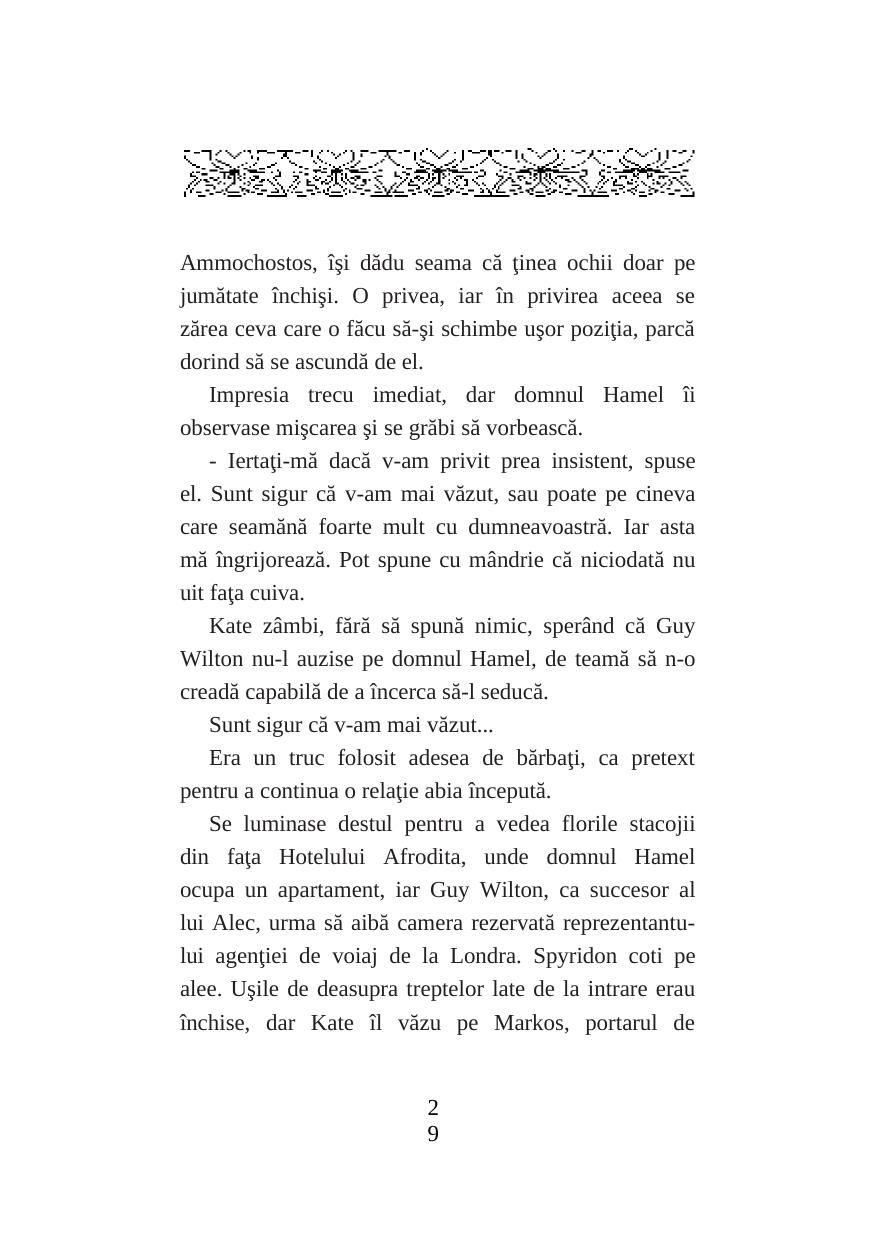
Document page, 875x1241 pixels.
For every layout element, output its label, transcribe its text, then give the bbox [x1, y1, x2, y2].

text - Iertaţi-mă dacă v-am privit prea insistent, spuse el. Sunt sigur că v-am mai văzut, sau poate pe cineva care seamănă foarte mult cu dumneavoastră. Iar asta mă îngrijorează. Pot spune cu mândrie că niciodată nu uit faţa cuiva. [180, 442, 696, 607]
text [180, 805, 696, 1037]
picture [181, 148, 695, 199]
text Ammochostos, îşi dădu seama că ţinea ochii doar pe jumătate închişi. O privea, iar în privirea aceea se zărea ceva care o făcu să-şi schimbe uşor poziţia, parcă dorind să se ascundă de el. [180, 244, 696, 376]
text Impresia trecu imediat, dar domnul Hamel îi observase mişcarea şi se grăbi să vorbească. [180, 376, 696, 442]
text Sunt sigur că v-am mai văzut... [180, 706, 698, 739]
text Kate zâmbi, fără să spună nimic, sperând că Guy Wilton nu-l auzise pe domnul Hamel, de teamă să n-o creadă capabilă de a încerca să-l seducă. [180, 607, 696, 706]
text Era un truc folosit adesea de bărbaţi, ca pretext pentru a continua o relaţie abia începută. [180, 739, 696, 805]
